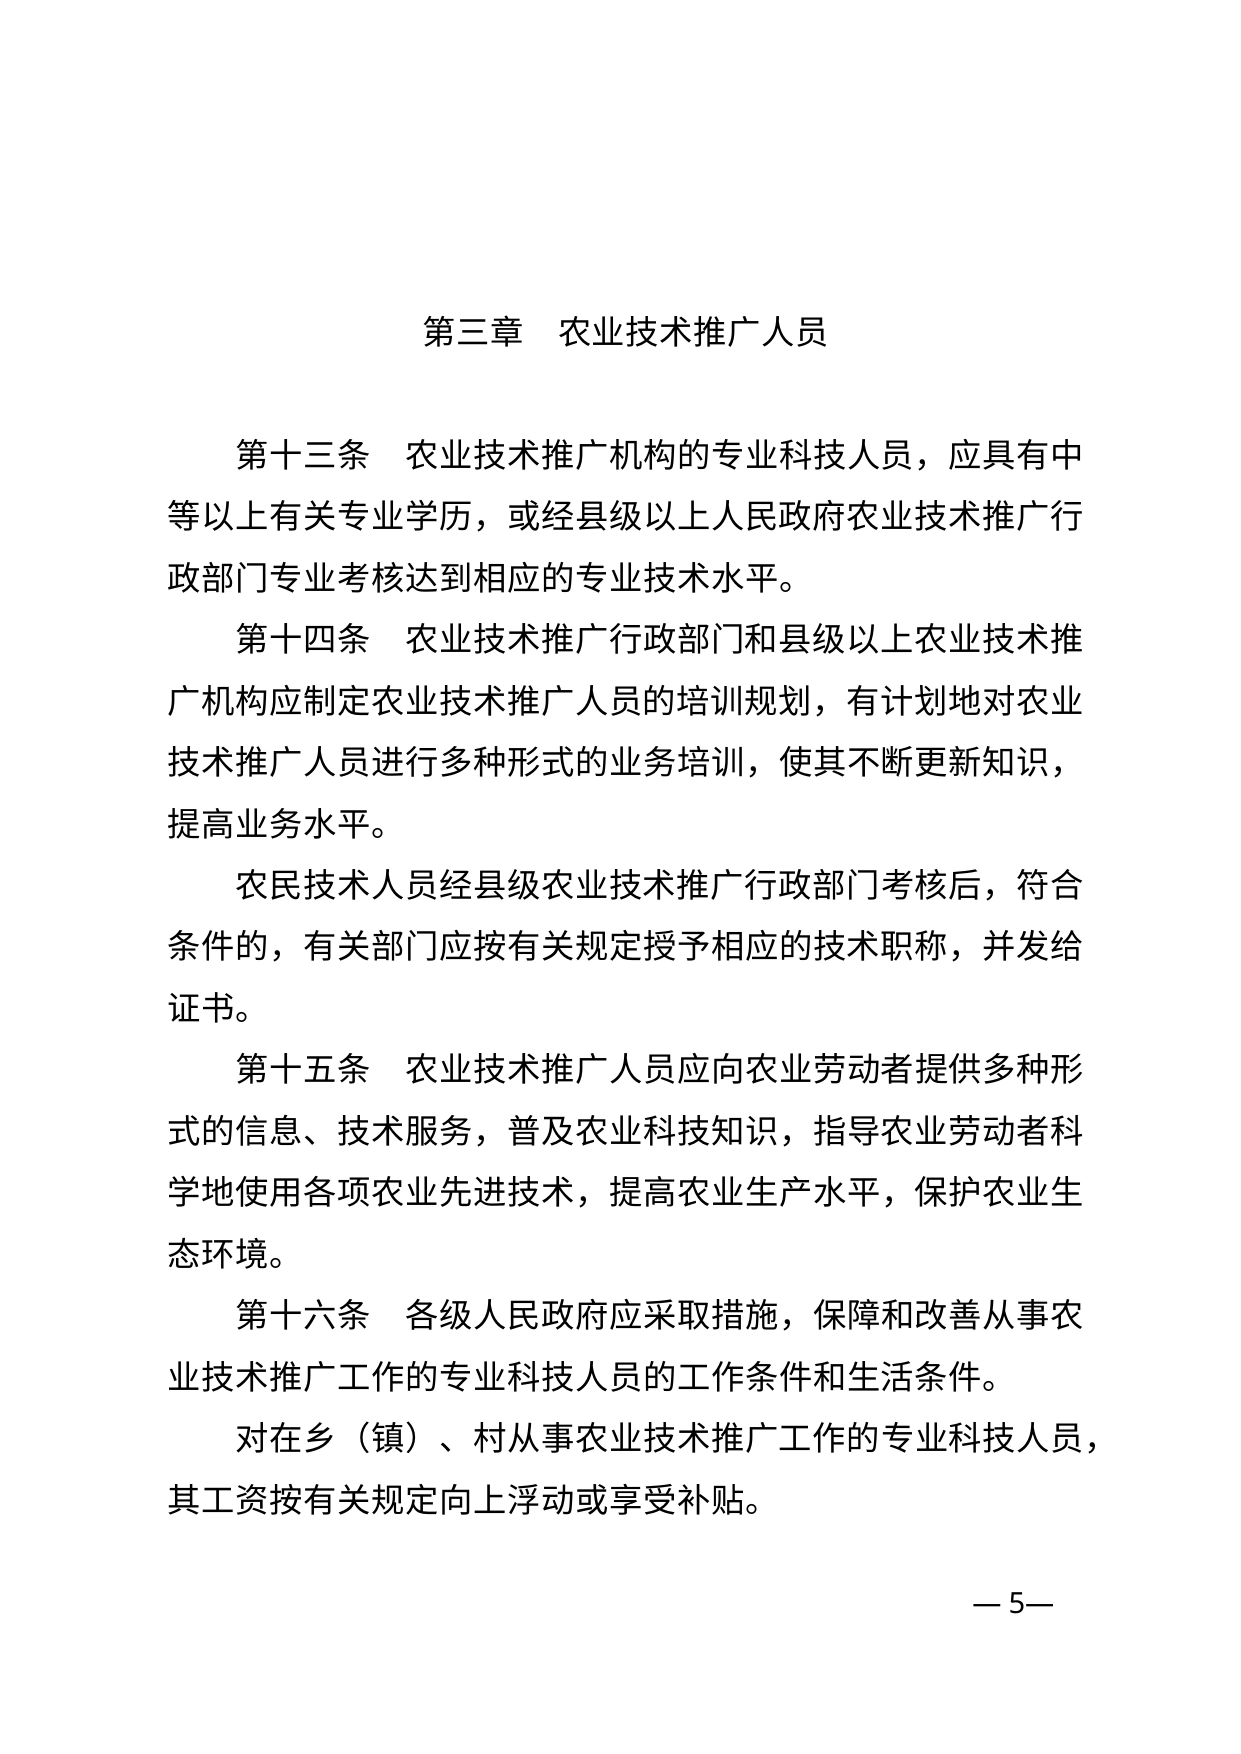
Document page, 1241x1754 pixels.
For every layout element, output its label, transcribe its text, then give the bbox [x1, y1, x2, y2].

text 第十三条 农业技术推广机构的专业科技人员，应具有中等以上有关专业学历，或经县级以上人民政府农业技术推广行政部门专业考核达到相应的专业技术水平。 [168, 422, 1084, 606]
text 第十五条 农业技术推广人员应向农业劳动者提供多种形式的信息、技术服务，普及农业科技知识，指导农业劳动者科学地使用各项农业先进技术，提高农业生产水平，保护农业生态环境。 [168, 1037, 1084, 1282]
text 第三章 农业技术推广人员 [168, 299, 1084, 361]
text 对在乡（镇）、村从事农业技术推广工作的专业科技人员，其工资按有关规定向上浮动或享受补贴。 [168, 1405, 1084, 1528]
text 农民技术人员经县级农业技术推广行政部门考核后，符合条件的，有关部门应按有关规定授予相应的技术职称，并发给证书。 [168, 852, 1084, 1037]
text 第十六条 各级人民政府应采取措施，保障和改善从事农业技术推广工作的专业科技人员的工作条件和生活条件。 [168, 1282, 1084, 1405]
text 第十四条 农业技术推广行政部门和县级以上农业技术推广机构应制定农业技术推广人员的培训规划，有计划地对农业技术推广人员进行多种形式的业务培训，使其不断更新知识，提高业务水平。 [168, 606, 1084, 852]
